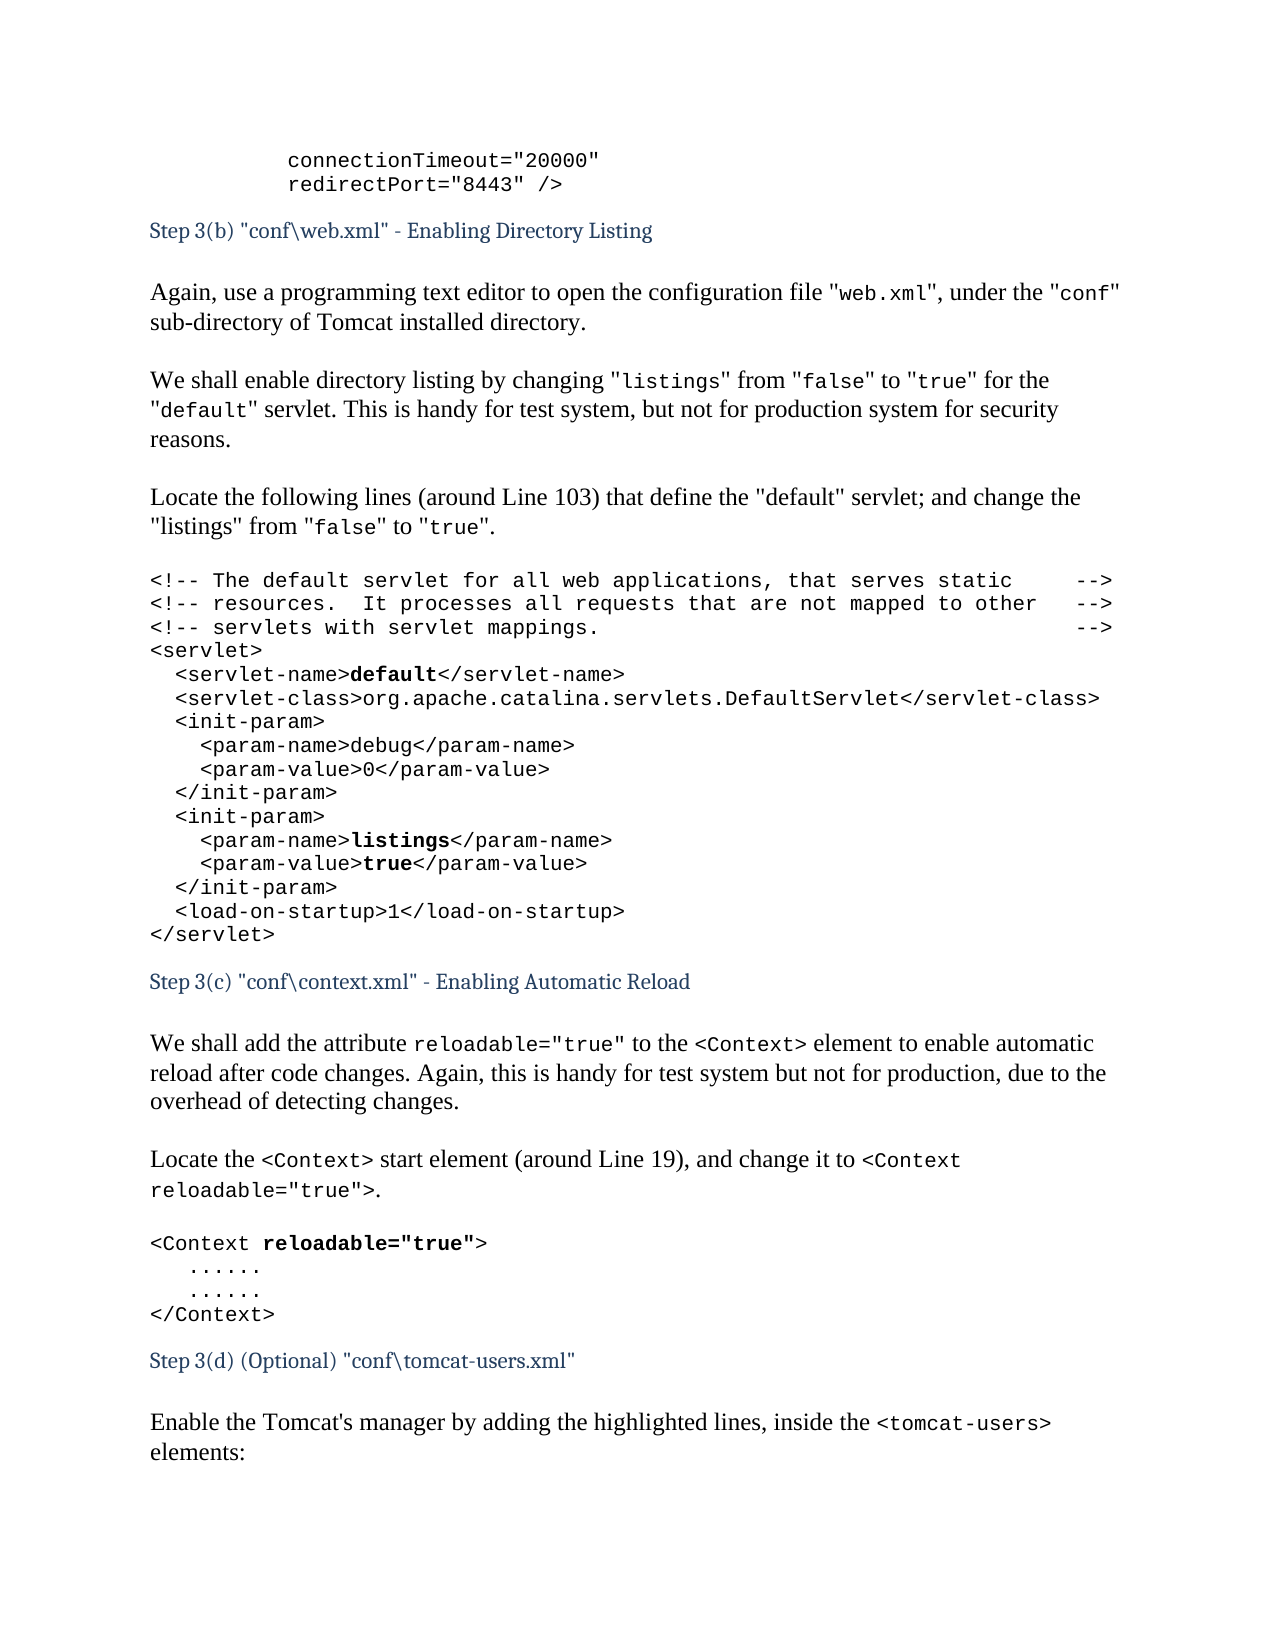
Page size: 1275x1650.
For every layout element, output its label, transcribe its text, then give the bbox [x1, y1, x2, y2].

text <param-name>listings</param-name> [150, 830, 1125, 853]
text Locate the <Context> start element (around Line 19), and change it to <Context reloadable="true">. [150, 1144, 1125, 1203]
text redirectPort="8443" /> [150, 174, 1125, 197]
text We shall add the attribute reloadable="true" to the <Context> element to enable automatic reload after code changes. Again, this is handy for test system but not for production, due to the overhead of detecting changes. [150, 1028, 1125, 1115]
text </init-param> [150, 877, 1125, 901]
text </init-param> [150, 782, 1125, 806]
text ...... [150, 1256, 1125, 1280]
text </Context> [150, 1304, 1125, 1327]
text <param-value>0</param-value> [150, 759, 1125, 782]
text <init-param> [150, 711, 1125, 735]
text <servlet> [150, 641, 1125, 664]
text Enable the Tomcat's manager by adding the highlighted lines, inside the <tomcat-users> elements: [150, 1407, 1125, 1466]
text </servlet> [150, 924, 1125, 948]
text We shall enable directory listing by changing "listings" from "false" to "true" for the "default" servlet. This is handy for test system, but not for production system for security reasons. [150, 365, 1125, 453]
subtitle Step 3(d) (Optional) "conf\tomcat-users.xml" [150, 1348, 1125, 1374]
text Again, use a programming text editor to open the configuration file "web.xml", under the "conf" sub-directory of Tomcat installed directory. [150, 277, 1125, 336]
text <!-- resources. It processes all requests that are not mapped to other --> [150, 593, 1125, 617]
text <!-- servlets with servlet mappings. --> [150, 617, 1125, 641]
text <param-name>debug</param-name> [150, 735, 1125, 759]
text <load-on-startup>1</load-on-startup> [150, 901, 1125, 924]
text <init-param> [150, 806, 1125, 830]
text ...... [150, 1280, 1125, 1304]
text <Context reloadable="true"> [150, 1233, 1125, 1256]
text <param-value>true</param-value> [150, 853, 1125, 877]
subtitle Step 3(b) "conf\web.xml" - Enabling Directory Listing [150, 218, 1125, 244]
text Locate the following lines (around Line 103) that define the "default" servlet; and change the "listings" from "false" to "true". [150, 482, 1125, 540]
text connectionTimeout="20000" [150, 150, 1125, 174]
text <!-- The default servlet for all web applications, that serves static --> [150, 569, 1125, 593]
text <servlet-class>org.apache.catalina.servlets.DefaultServlet</servlet-class> [150, 688, 1125, 711]
text <servlet-name>default</servlet-name> [150, 664, 1125, 688]
subtitle Step 3(c) "conf\context.xml" - Enabling Automatic Reload [150, 969, 1125, 995]
